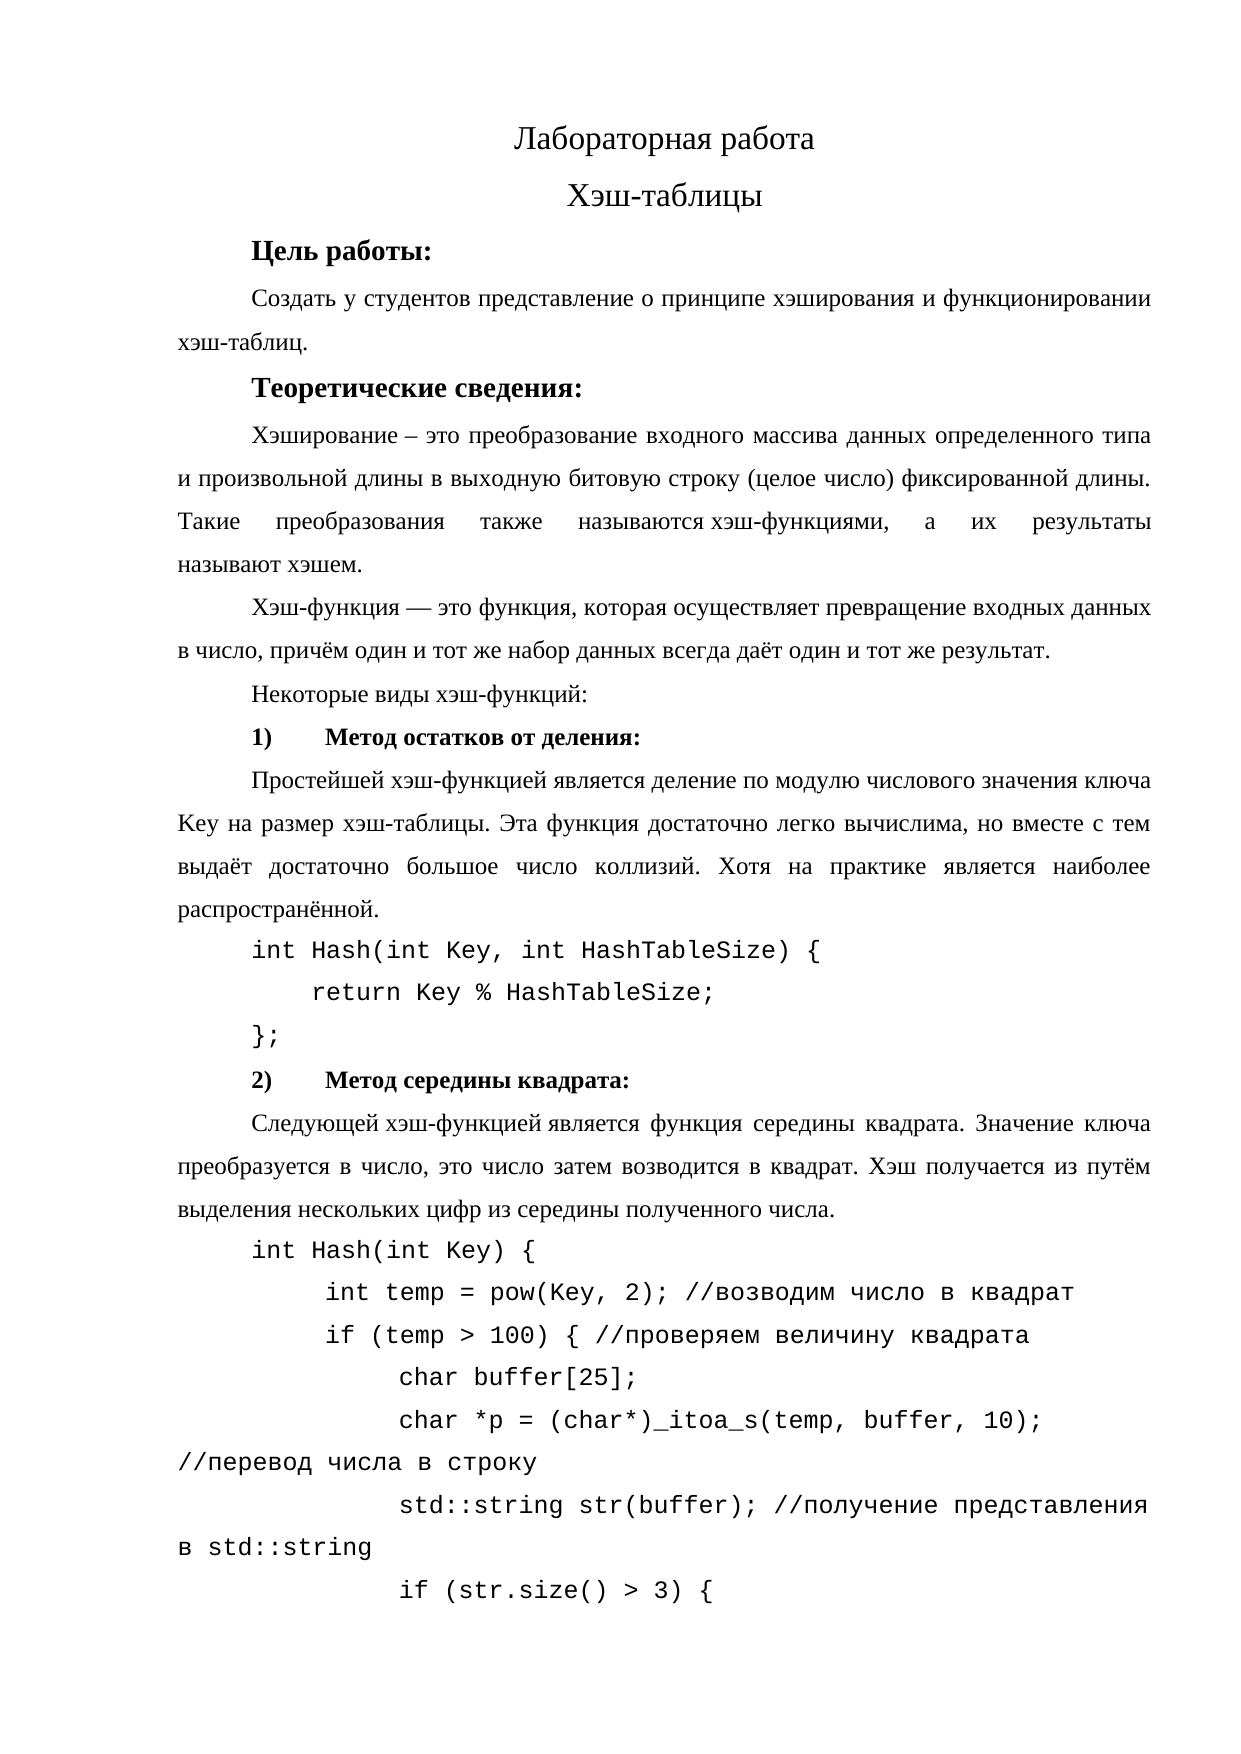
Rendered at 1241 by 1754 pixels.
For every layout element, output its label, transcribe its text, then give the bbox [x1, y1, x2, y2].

text char buffer[25]; [177, 1365, 1152, 1393]
text if (str.size() > 3) { [177, 1577, 1152, 1606]
text int Hash(int Key) { [177, 1237, 1152, 1266]
text }; [177, 1022, 1152, 1051]
text char *p = (char*)_itoa_s(temp, buffer, 10); //перевод числа в строку [177, 1407, 1152, 1478]
text Простейшей хэш-функцией является деление по модулю числового значения ключа Key на размер хэш-таблицы. Эта функция достаточно легко вычислима, но вместе с тем выдаёт достаточно большое число коллизий. Хотя на практике является наиболее распространённой. [177, 765, 1152, 923]
subtitle Теоретические сведения: [177, 370, 1152, 403]
text Следующей хэш-функцией является функция середины квадрата. Значение ключа преобразуется в число, это число затем возводится в квадрат. Хэш получается из путём выделения нескольких цифр из середины полученного числа. [177, 1108, 1152, 1223]
text int temp = pow(Key, 2); //возводим число в квадрат [177, 1280, 1152, 1308]
text Создать у студентов представление о принципе хэширования и функционировании хэш-таблиц. [177, 283, 1152, 355]
subtitle Цель работы: [177, 233, 1152, 267]
text Лабораторная работа [177, 118, 1152, 156]
text if (temp > 100) { //проверяем величину квадрата [177, 1322, 1152, 1351]
text int Hash(int Key, int HashTableSize) { [177, 937, 1152, 966]
text std::string str(buffer); //получение представления в std::string [177, 1492, 1152, 1563]
text return Key % HashTableSize; [177, 980, 1152, 1008]
text Хэширование – это преобразование входного массива данных определенного типа и произвольной длины в выходную битовую строку (целое число) фиксированной длины. Такие преобразования также называются хэш-функциями, а их результаты называют хэшем. [177, 420, 1152, 578]
list Метод середины квадрата: [251, 1065, 1152, 1094]
text Хэш-функция — это функция, которая осуществляет превращение входных данных в число, причём один и тот же набор данных всегда даёт один и тот же результат. [177, 592, 1152, 664]
text Некоторые виды хэш-функций: [177, 679, 1152, 707]
text Хэш-таблицы [177, 176, 1152, 214]
list Метод остатков от деления: [251, 722, 1152, 751]
